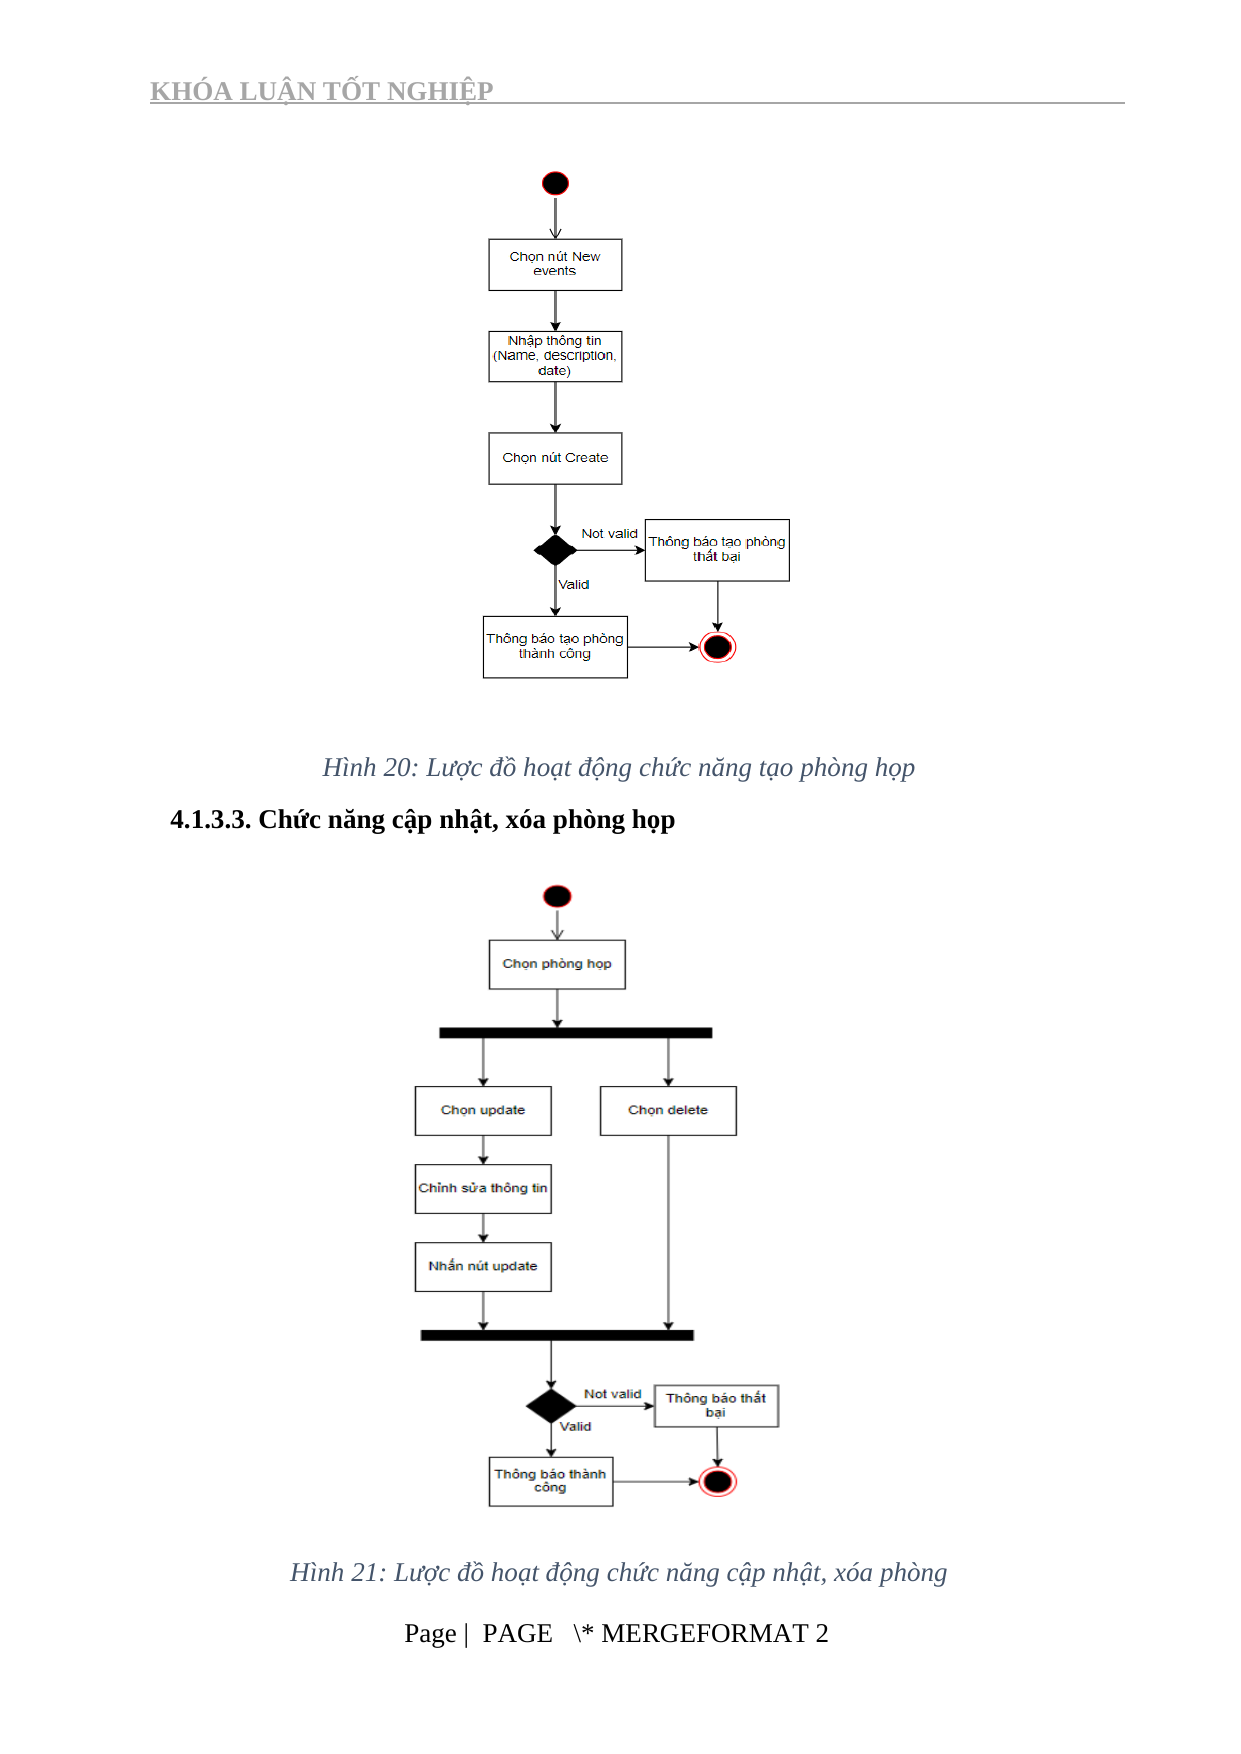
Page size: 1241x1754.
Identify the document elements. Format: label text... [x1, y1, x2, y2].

text 4.1.3.3. Chức năng cập nhật, xóa phòng họp [150, 803, 1090, 834]
text Hình 21: Lược đồ hoạt động chức năng cập nhật, xóa phòng [150, 1556, 1090, 1587]
picture [282, 866, 958, 1524]
text Hình 20: Lược đồ hoạt động chức năng tạo phòng họp [150, 751, 1090, 782]
picture [319, 150, 921, 719]
